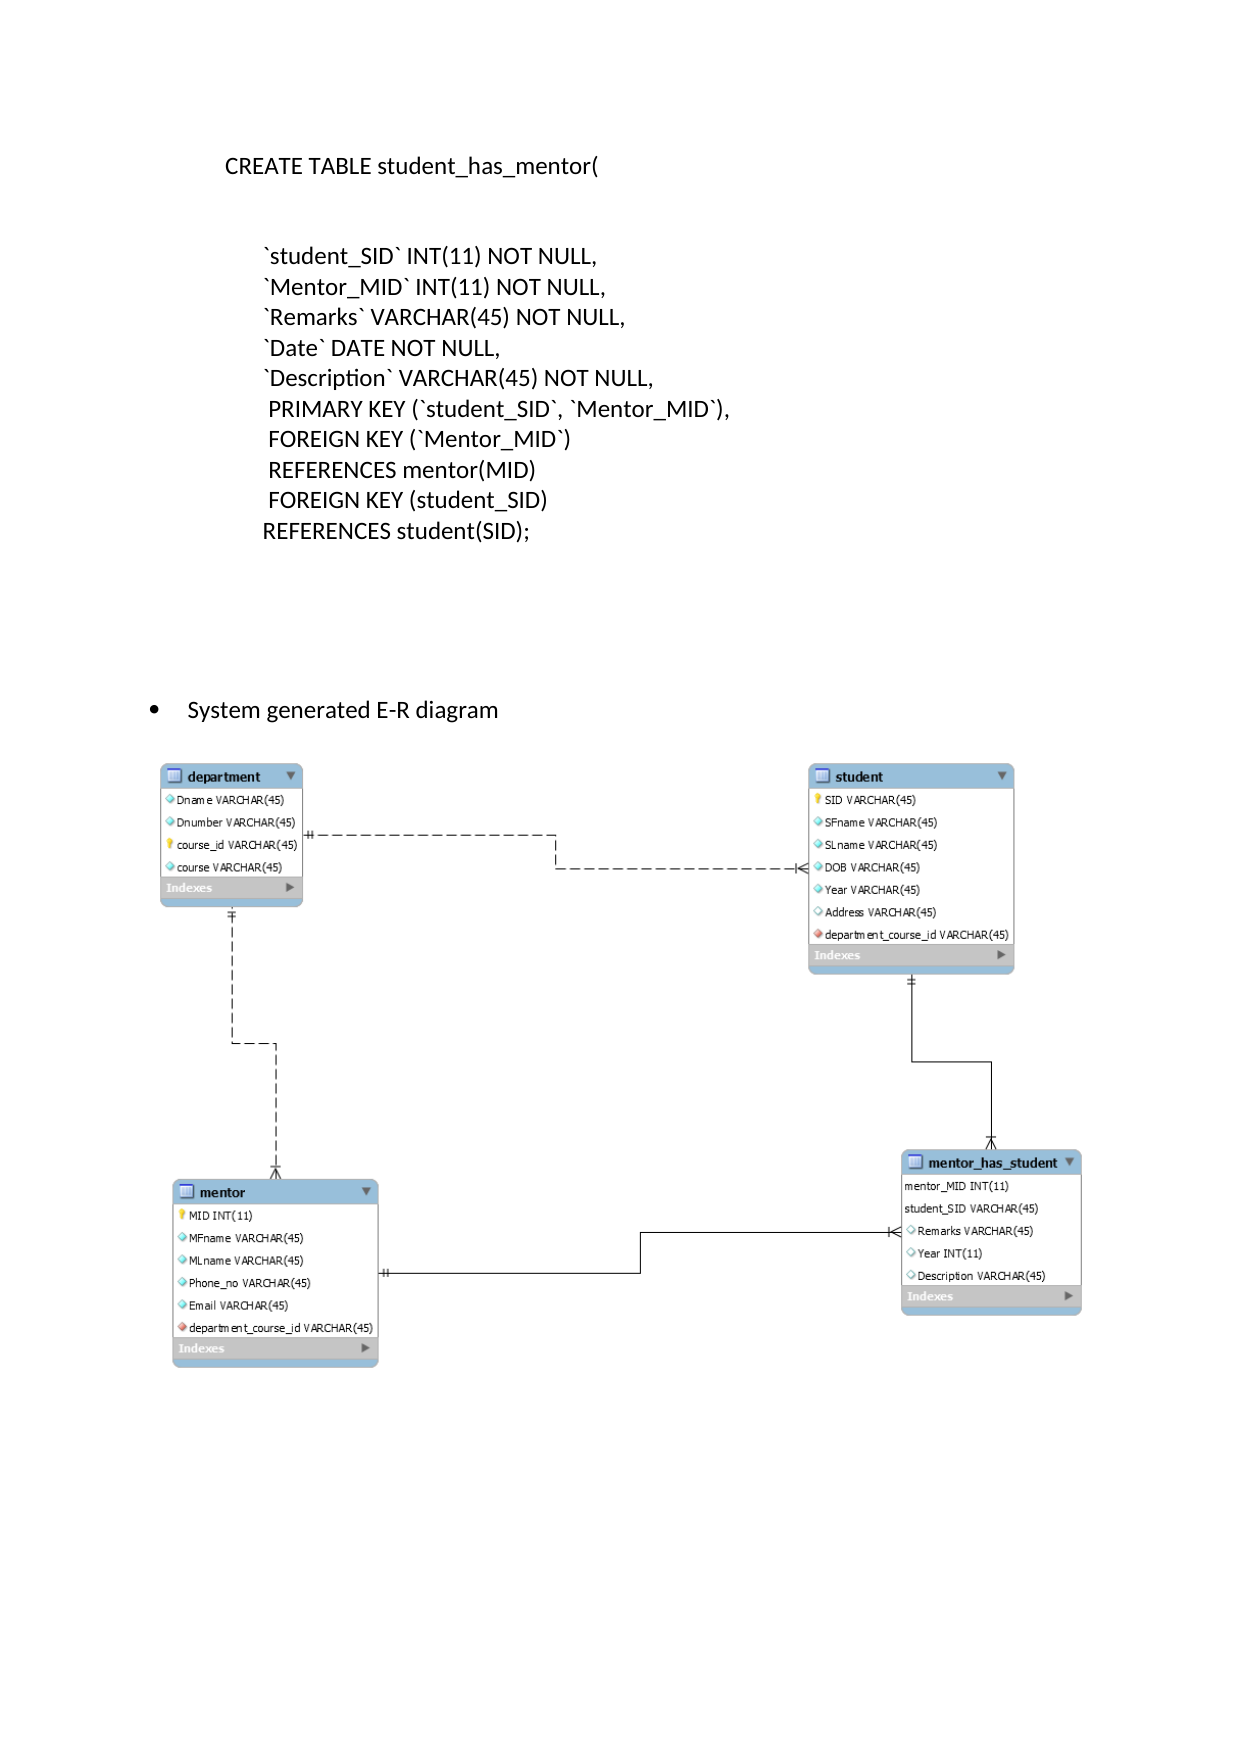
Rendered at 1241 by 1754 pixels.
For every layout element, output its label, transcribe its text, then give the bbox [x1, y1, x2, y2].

list `Mentor_MID` INT(11) NOT NULL, [262, 271, 1090, 301]
list `Date` DATE NOT NULL, [262, 332, 1090, 362]
text CREATE TABLE student_has_mentor( [150, 150, 1090, 181]
picture [150, 753, 1091, 1377]
list FOREIGN KEY (`Mentor_MID`) [262, 423, 1090, 454]
list FOREIGN KEY (student_SID) [262, 484, 1090, 515]
list `Description` VARCHAR(45) NOT NULL, [262, 362, 1090, 393]
list `Remarks` VARCHAR(45) NOT NULL, [262, 301, 1090, 332]
list REFERENCES mentor(MID) [262, 454, 1090, 484]
list System generated E-R diagram [150, 694, 1090, 724]
list REFERENCES student(SID); [262, 515, 1090, 545]
list `student_SID` INT(11) NOT NULL, [262, 240, 1090, 271]
list PRIMARY KEY (`student_SID`, `Mentor_MID`), [262, 393, 1090, 423]
